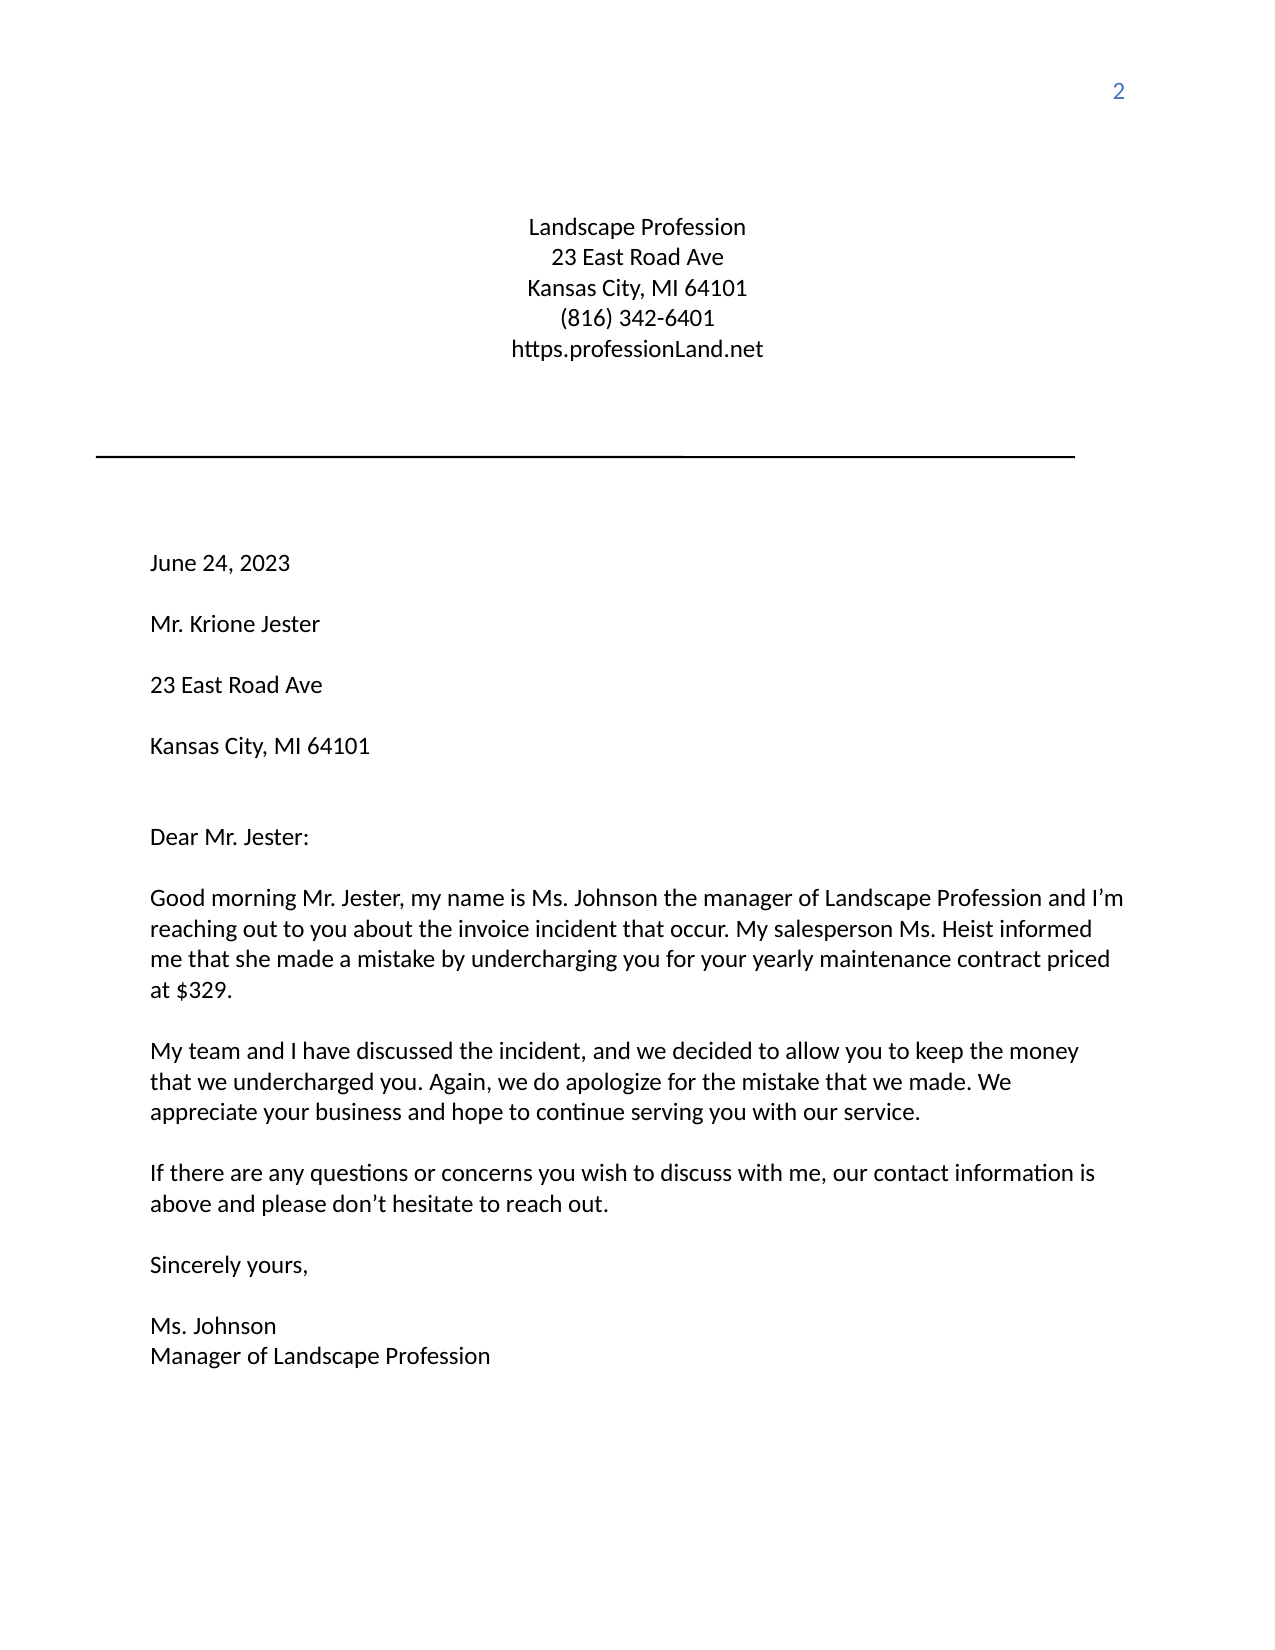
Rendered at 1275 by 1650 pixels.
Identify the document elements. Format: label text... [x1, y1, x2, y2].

text 23 East Road Ave [150, 242, 1125, 272]
text https.professionLand.net [150, 333, 1125, 364]
text Sincerely yours, [150, 1249, 1125, 1279]
text My team and I have discussed the incident, and we decided to allow you to keep the money that we undercharged you. Again, we do apologize for the mistake that we made. We appreciate your business and hope to continue serving you with our service. [150, 1035, 1125, 1127]
text June 24, 2023 [150, 547, 1125, 577]
text Landscape Profession [150, 211, 1125, 242]
text 23 East Road Ave [150, 669, 1125, 699]
text Kansas City, MI 64101 [150, 272, 1125, 303]
text Good morning Mr. Jester, my name is Ms. Johnson the manager of Landscape Profession and I’m reaching out to you about the invoice incident that occur. My salesperson Ms. Heist informed me that she made a mistake by undercharging you for your yearly maintenance contract priced at $329. [150, 882, 1125, 1004]
text Mr. Krione Jester [150, 608, 1125, 638]
text (816) 342-6401 [150, 303, 1125, 333]
text Dear Mr. Jester: [150, 821, 1125, 852]
text If there are any questions or concerns you wish to discuss with me, our contact information is above and please don’t hesitate to reach out. [150, 1157, 1125, 1218]
text Ms. Johnson [150, 1310, 1125, 1340]
text Kansas City, MI 64101 [150, 730, 1125, 760]
text Manager of Landscape Profession [150, 1340, 1125, 1371]
